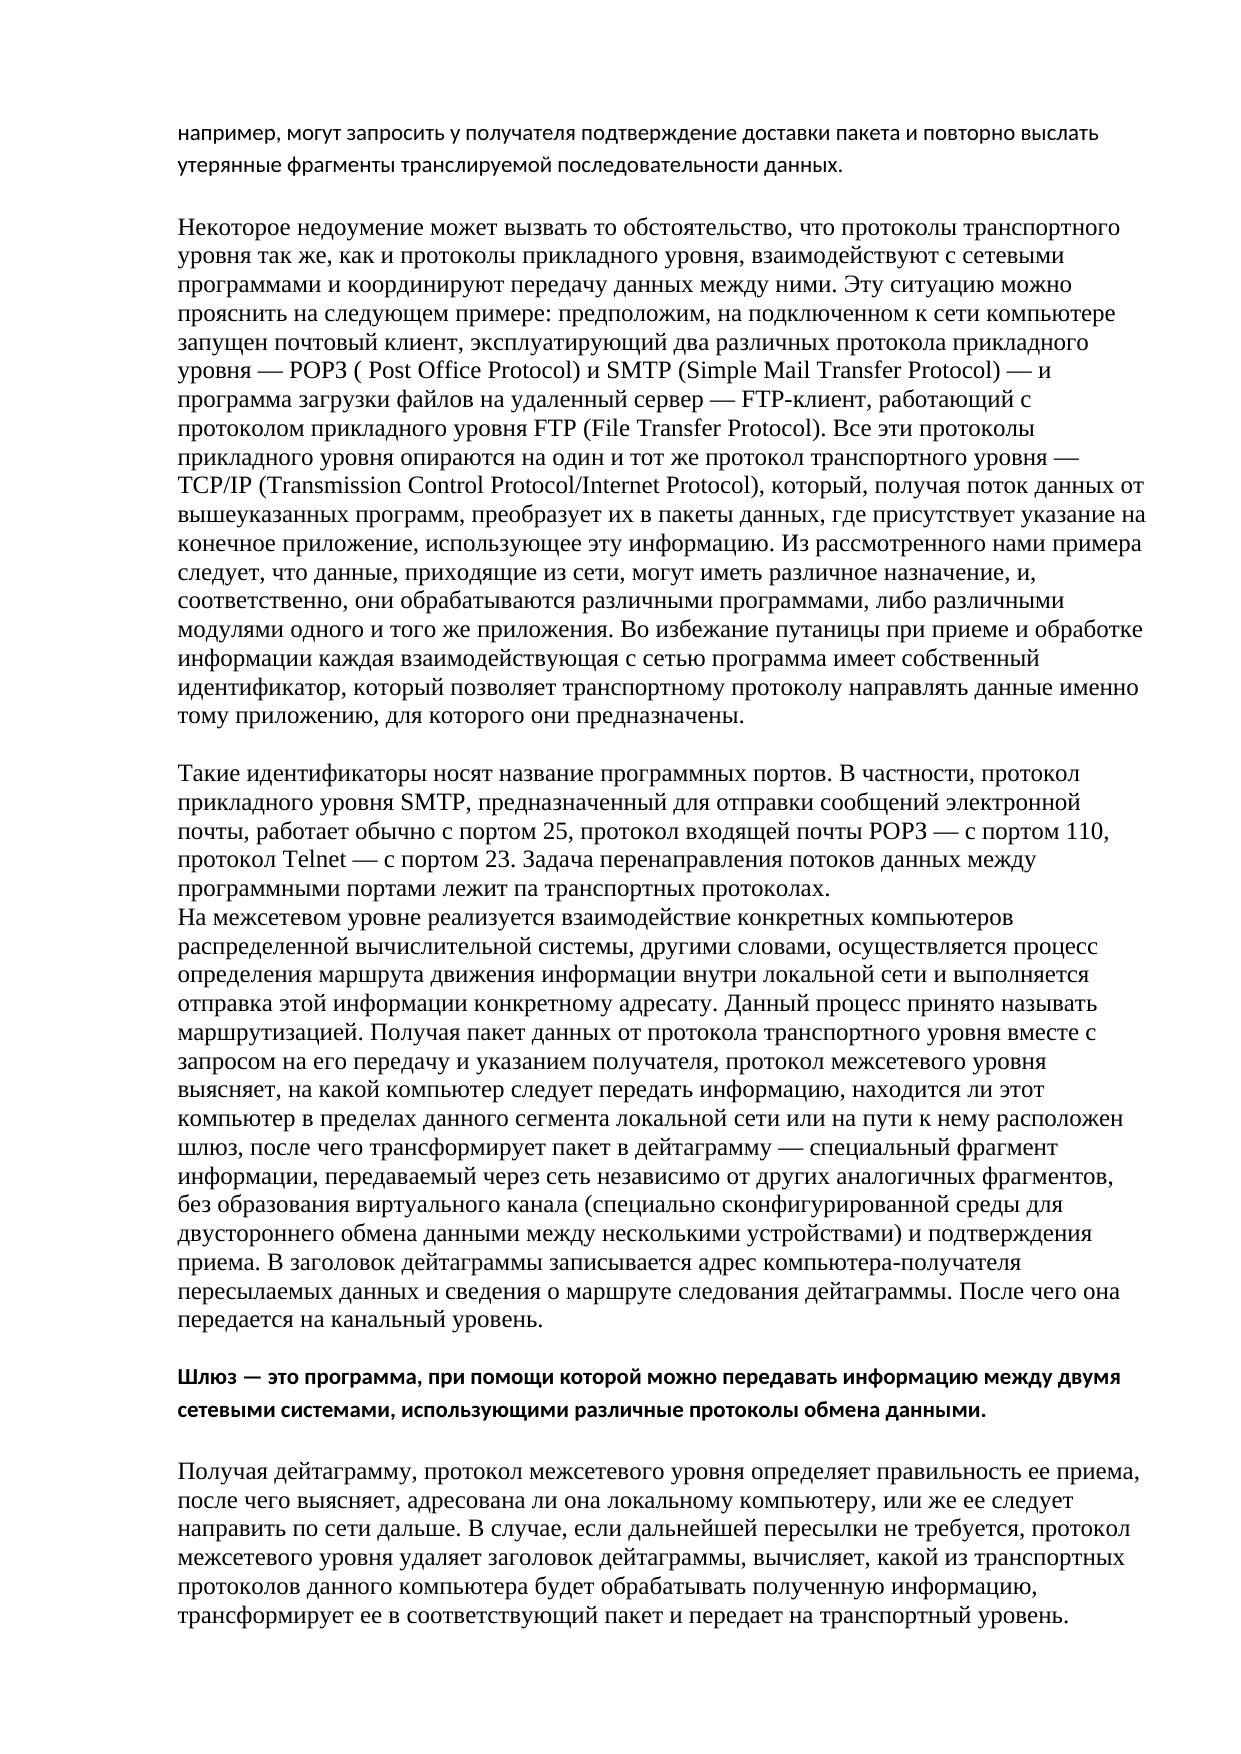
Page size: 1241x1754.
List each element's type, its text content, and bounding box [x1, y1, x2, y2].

text Некоторое недоумение может вызвать то обстоятельство, что протоколы транспортного уровня так же, как и протоколы прикладного уровня, взаимодействуют с сетевыми программами и координируют передачу данных между ними. Эту ситуацию можно прояснить на следующем примере: предположим, на подключенном к сети компьютере запущен почтовый клиент, эксплуатирующий два различных протокола прикладного уровня — РОРЗ ( Post Office Protocol) и SMTP (Simple Mail Transfer Protocol) — и программа загрузки файлов на удаленный сервер — FTP-клиент, работающий с протоколом прикладного уровня FTP (File Transfer Protocol). Все эти протоколы прикладного уровня опираются на один и тот же протокол транспортного уровня — TCP/IP (Transmission Control Protocol/Internet Protocol), который, получая поток данных от вышеуказанных программ, преобразует их в пакеты данных, где присутствует указание на конечное приложение, использующее эту информацию. Из рассмотренного нами примера следует, что данные, приходящие из сети, могут иметь различное назначение, и, соответственно, они обрабатываются различными программами, либо различными модулями одного и того же приложения. Во избежание путаницы при приеме и обработке информации каждая взаимодействующая с сетью программа имеет собственный идентификатор, который позволяет транспортному протоколу направлять данные именно тому приложению, для которого они предназначены. [177, 212, 1152, 729]
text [177, 118, 1152, 178]
text Такие идентификаторы носят название программных портов. В частности, протокол прикладного уровня SMTP, предназначенный для отправки сообщений электронной почты, работает обычно с портом 25, протокол входящей почты РОРЗ — с портом 110, протокол Telnet — с портом 23. Задача перенаправления потоков данных между программными портами лежит па транспортных протоколах. На межсетевом уровне реализуется взаимодействие конкретных компьютеров распределенной вычислительной системы, другими словами, осуществляется процесс определения маршрута движения информации внутри локальной сети и выполняется отправка этой информации конкретному адресату. Данный процесс принято называть маршрутизацией. Получая пакет данных от протокола транспортного уровня вместе с запросом на его передачу и указанием получателя, протокол межсетевого уровня выясняет, на какой компьютер следует передать информацию, находится ли этот компьютер в пределах данного сегмента локальной сети или на пути к нему расположен шлюз, после чего трансформирует пакет в дейтаграмму — специальный фрагмент информации, передаваемый через сеть независимо от других аналогичных фрагментов, без образования виртуального канала (специально сконфигурированной среды для двустороннего обмена данными между несколькими устройствами) и подтверждения приема. В заголовок дейтаграммы записывается адрес компьютера-получателя пересылаемых данных и сведения о маршруте следования дейтаграммы. После чего она передается на канальный уровень. [177, 758, 1152, 1333]
text Шлюз — это программа, при помощи которой можно передавать информацию между двумя сетевыми системами, использующими различные протоколы обмена данными. [177, 1362, 1152, 1423]
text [177, 1456, 1152, 1628]
